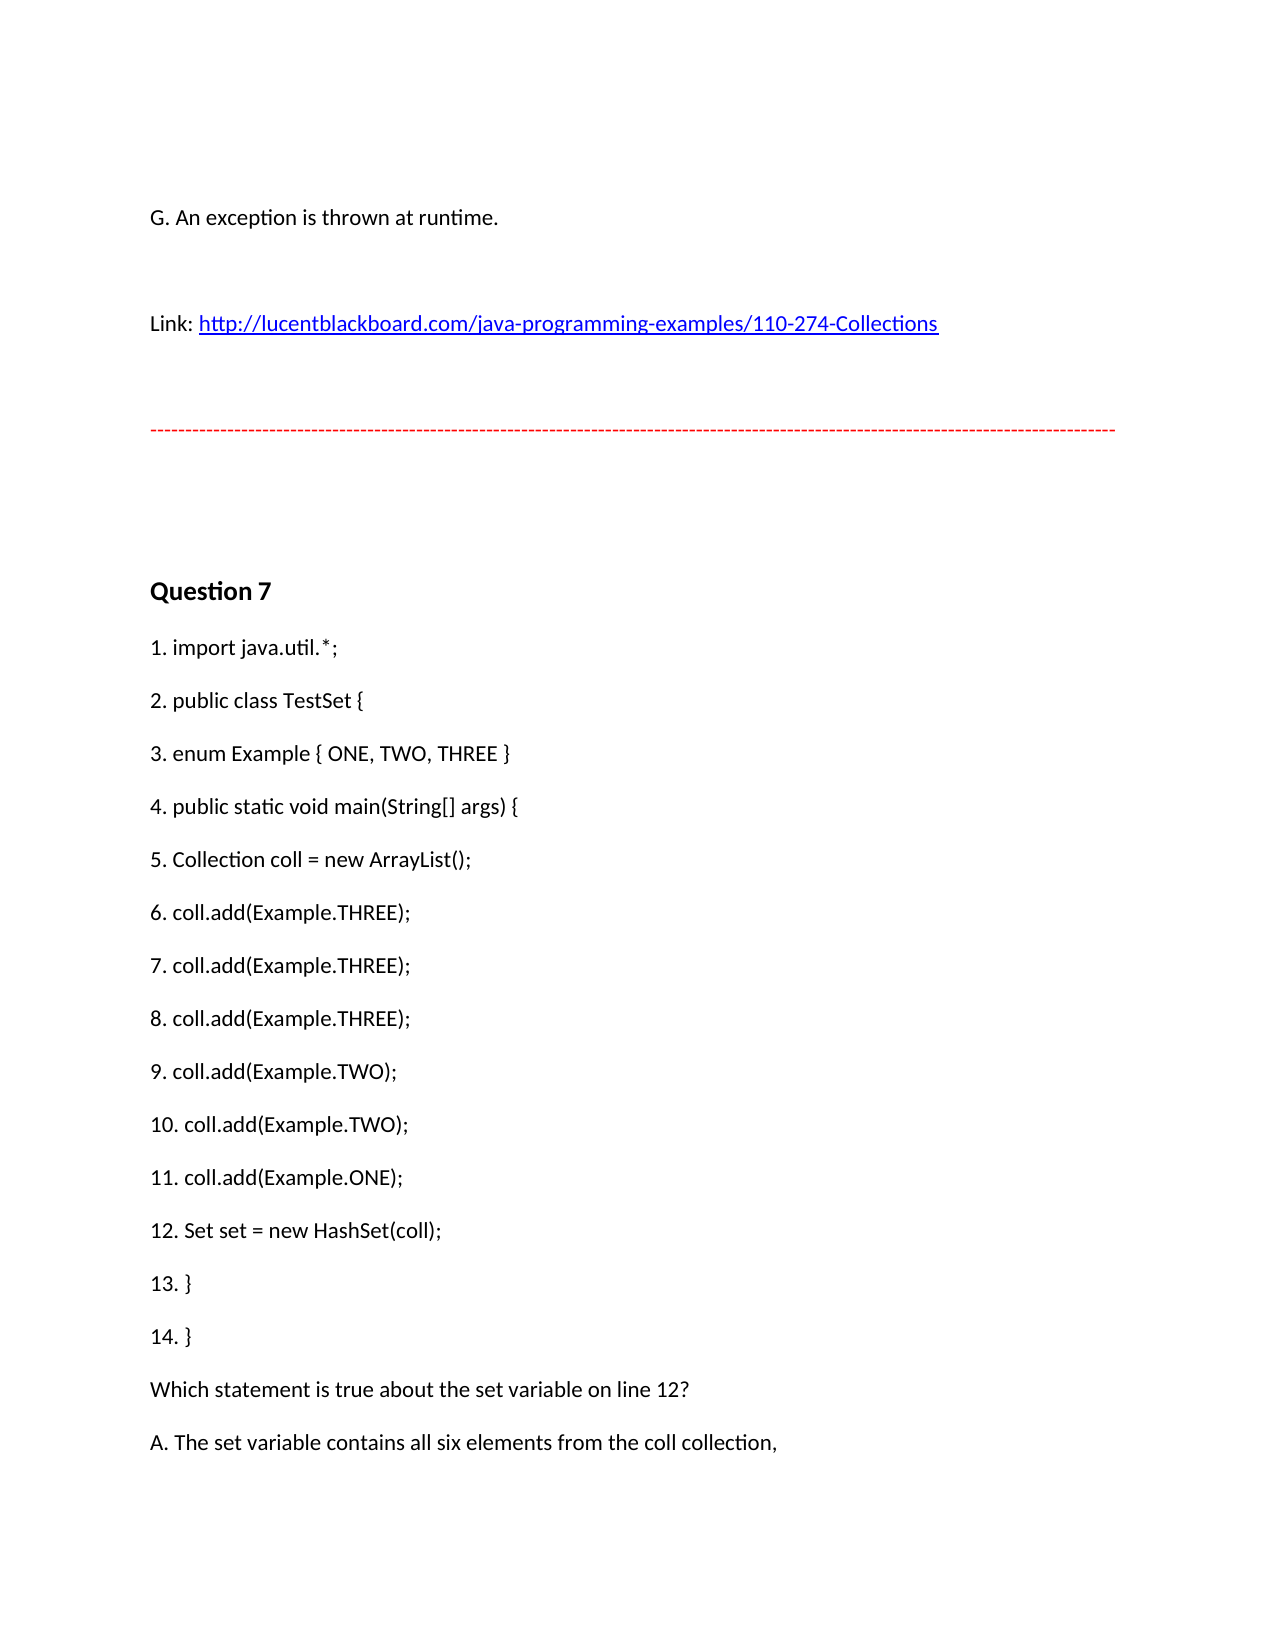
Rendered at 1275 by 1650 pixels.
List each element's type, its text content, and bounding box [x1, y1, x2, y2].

text 2. public class TestSet { [150, 686, 1125, 714]
text Which statement is true about the set variable on line 12? [150, 1375, 1125, 1403]
text 1. import java.util.*; [150, 633, 1125, 661]
text 14. } [150, 1322, 1125, 1350]
text Question 7 [150, 574, 1125, 607]
text 6. coll.add(Example.THREE); [150, 898, 1125, 926]
text 3. enum Example { ONE, TWO, THREE } [150, 739, 1125, 767]
text 5. Collection coll = new ArrayList(); [150, 845, 1125, 873]
text 8. coll.add(Example.THREE); [150, 1004, 1125, 1032]
text A. The set variable contains all six elements from the coll collection, [150, 1428, 1125, 1456]
text 9. coll.add(Example.TWO); [150, 1057, 1125, 1085]
text 4. public static void main(String[] args) { [150, 792, 1125, 820]
text 7. coll.add(Example.THREE); [150, 951, 1125, 979]
text 12. Set set = new HashSet(coll); [150, 1216, 1125, 1244]
text 10. coll.add(Example.TWO); [150, 1110, 1125, 1138]
text ------------------------------------------------------------------------------------------------------------------------------------------ [150, 415, 1125, 443]
text Link: http://lucentblackboard.com/java-programming-examples/110-274-Collections [150, 309, 1125, 337]
text 11. coll.add(Example.ONE); [150, 1163, 1125, 1191]
text G. An exception is thrown at runtime. [150, 203, 1125, 231]
text 13. } [150, 1269, 1125, 1297]
